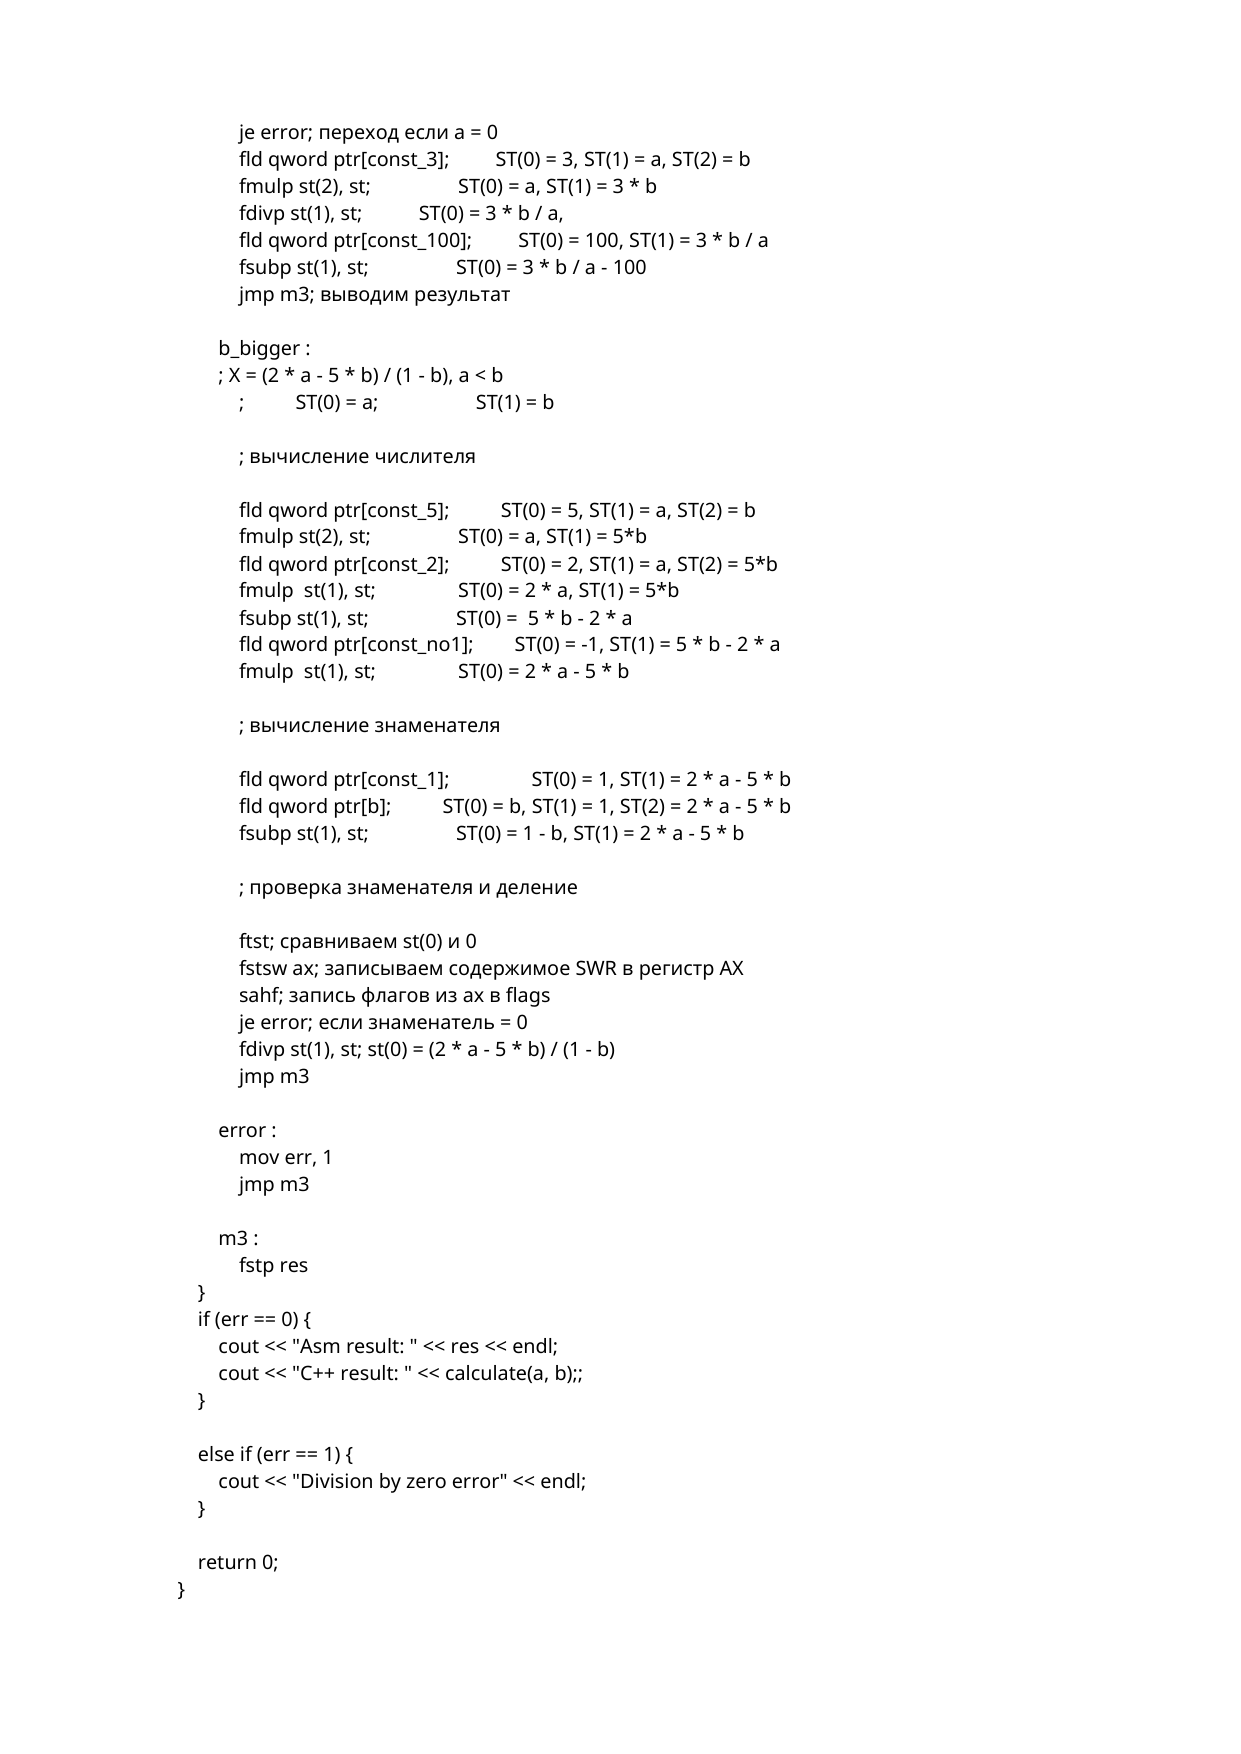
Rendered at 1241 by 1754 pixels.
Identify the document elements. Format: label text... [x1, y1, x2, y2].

text fld qword ptr[const_2]; ST(0) = 2, ST(1) = a, ST(2) = 5*b [177, 550, 1152, 577]
text fmulp st(1), st; ST(0) = 2 * a, ST(1) = 5*b [177, 577, 1152, 604]
text fld qword ptr[b]; ST(0) = b, ST(1) = 1, ST(2) = 2 * a - 5 * b [177, 793, 1152, 819]
text jmp m3 [177, 1062, 1152, 1089]
text } [177, 1278, 1152, 1305]
text fld qword ptr[const_no1]; ST(0) = -1, ST(1) = 5 * b - 2 * a [177, 631, 1152, 658]
text if (err == 0) { [177, 1305, 1152, 1332]
text fld qword ptr[const_5]; ST(0) = 5, ST(1) = a, ST(2) = b [177, 496, 1152, 523]
text fld qword ptr[const_3]; ST(0) = 3, ST(1) = a, ST(2) = b [177, 145, 1152, 172]
text sahf; запись флагов из ax в flags [177, 981, 1152, 1008]
text ; X = (2 * a - 5 * b) / (1 - b), a < b [177, 361, 1152, 388]
text else if (err == 1) { [177, 1440, 1152, 1467]
text error : [177, 1116, 1152, 1143]
text fsubp st(1), st; ST(0) = 3 * b / a - 100 [177, 253, 1152, 280]
text fmulp st(2), st; ST(0) = a, ST(1) = 3 * b [177, 172, 1152, 199]
text fdivp st(1), st; ST(0) = 3 * b / a, [177, 199, 1152, 226]
text fdivp st(1), st; st(0) = (2 * a - 5 * b) / (1 - b) [177, 1035, 1152, 1062]
text cout << "Division by zero error" << endl; [177, 1467, 1152, 1494]
text je error; переход если a = 0 [177, 118, 1152, 145]
text jmp m3; выводим результат [177, 280, 1152, 307]
text m3 : [177, 1224, 1152, 1251]
text } [177, 1494, 1152, 1521]
text jmp m3 [177, 1170, 1152, 1197]
text je error; если знаменатель = 0 [177, 1008, 1152, 1035]
text } [177, 1575, 1152, 1602]
text b_bigger : [177, 334, 1152, 361]
text ; вычисление знаменателя [177, 712, 1152, 739]
text return 0; [177, 1548, 1152, 1575]
text cout << "Asm result: " << res << endl; [177, 1332, 1152, 1359]
text ; проверка знаменателя и деление [177, 873, 1152, 901]
text fld qword ptr[const_100]; ST(0) = 100, ST(1) = 3 * b / a [177, 226, 1152, 253]
text fmulp st(1), st; ST(0) = 2 * a - 5 * b [177, 658, 1152, 685]
text fstp res [177, 1251, 1152, 1278]
text fmulp st(2), st; ST(0) = a, ST(1) = 5*b [177, 523, 1152, 550]
text ; ST(0) = a; ST(1) = b [177, 388, 1152, 415]
text } [177, 1386, 1152, 1413]
text fld qword ptr[const_1]; ST(0) = 1, ST(1) = 2 * a - 5 * b [177, 766, 1152, 793]
text ftst; сравниваем st(0) и 0 [177, 927, 1152, 954]
text mov err, 1 [177, 1143, 1152, 1170]
text ; вычисление числителя [177, 442, 1152, 469]
text fsubp st(1), st; ST(0) = 5 * b - 2 * a [177, 604, 1152, 631]
text fstsw ax; записываем содержимое SWR в регистр АХ [177, 954, 1152, 981]
text cout << "C++ result: " << calculate(a, b);; [177, 1359, 1152, 1386]
text fsubp st(1), st; ST(0) = 1 - b, ST(1) = 2 * a - 5 * b [177, 819, 1152, 847]
